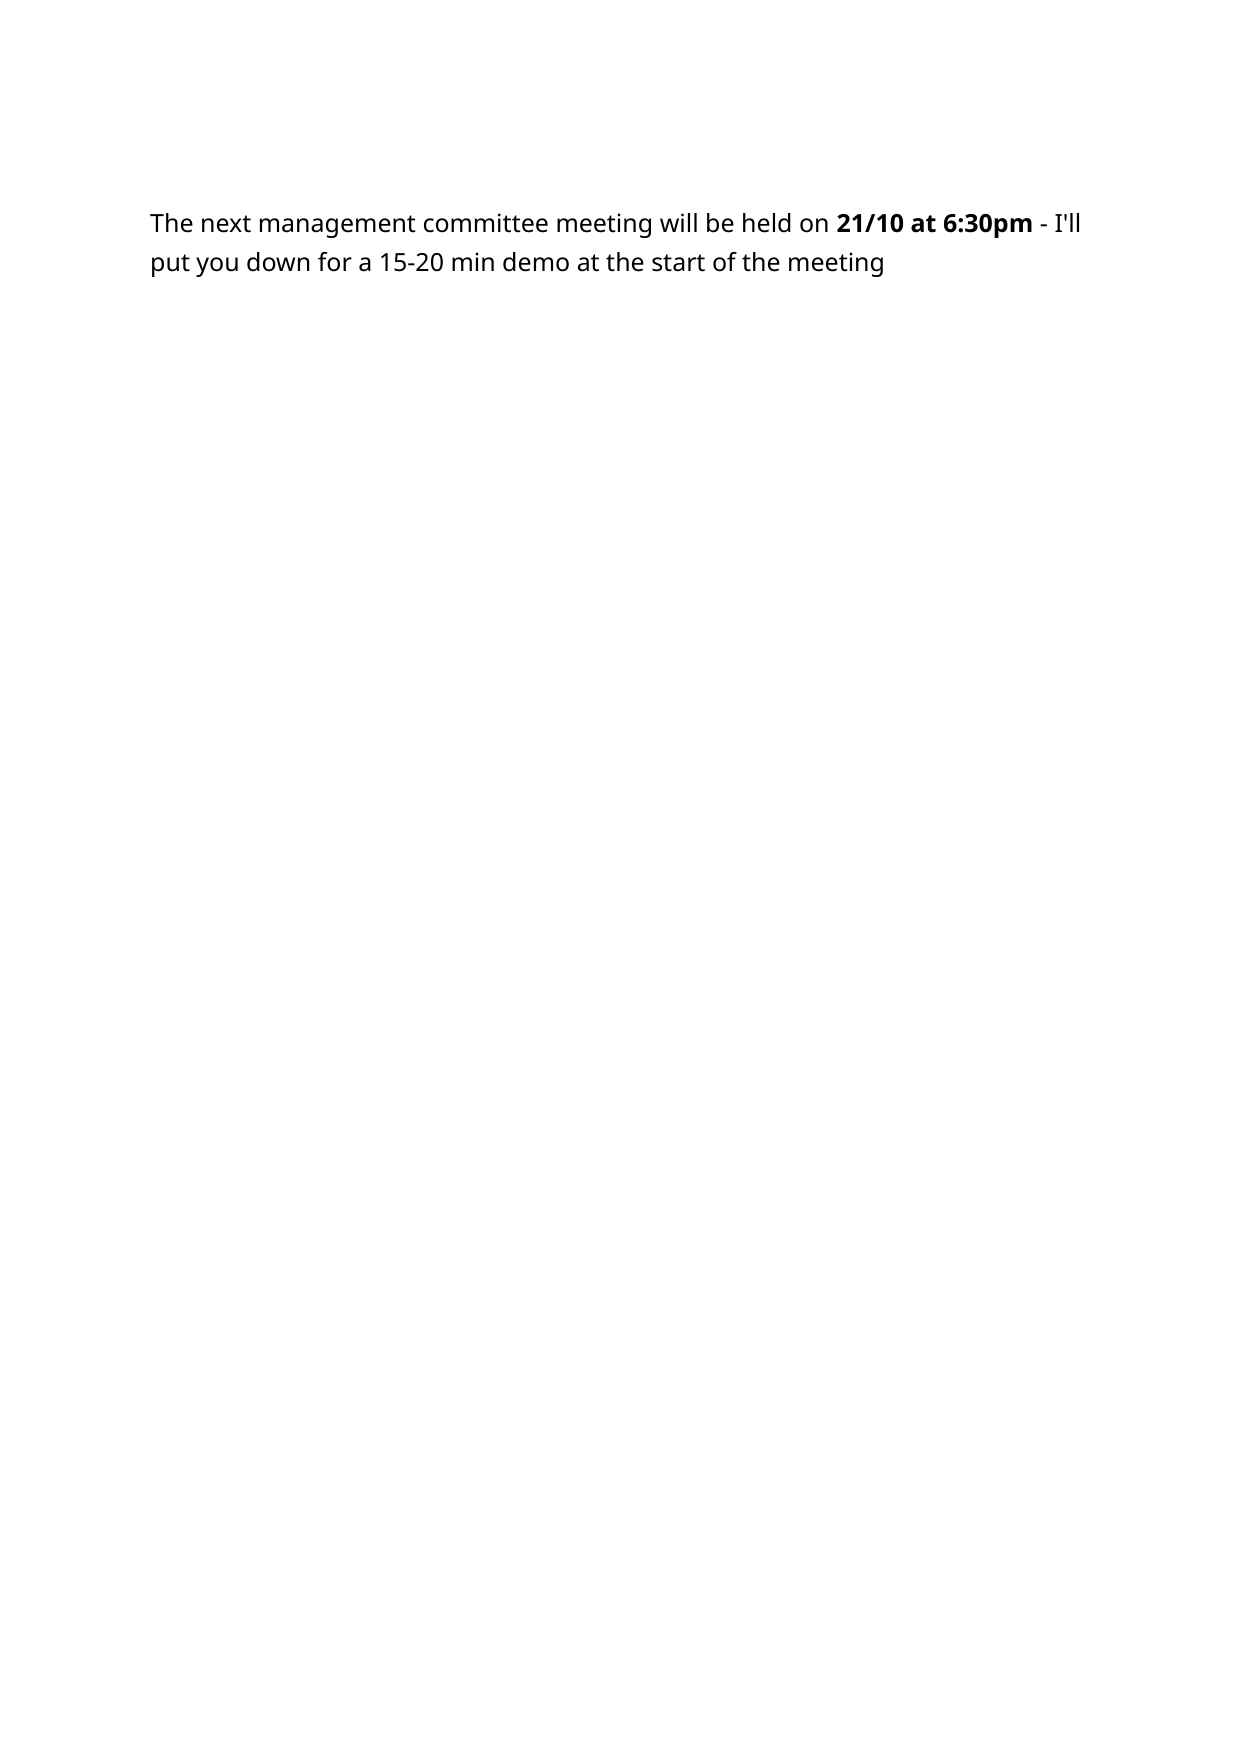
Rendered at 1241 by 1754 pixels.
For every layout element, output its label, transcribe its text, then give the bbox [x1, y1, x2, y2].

text The next management committee meeting will be held on 21/10 at 6:30pm - I'll put you down for a 15-20 min demo at the start of the meeting [150, 206, 1090, 279]
